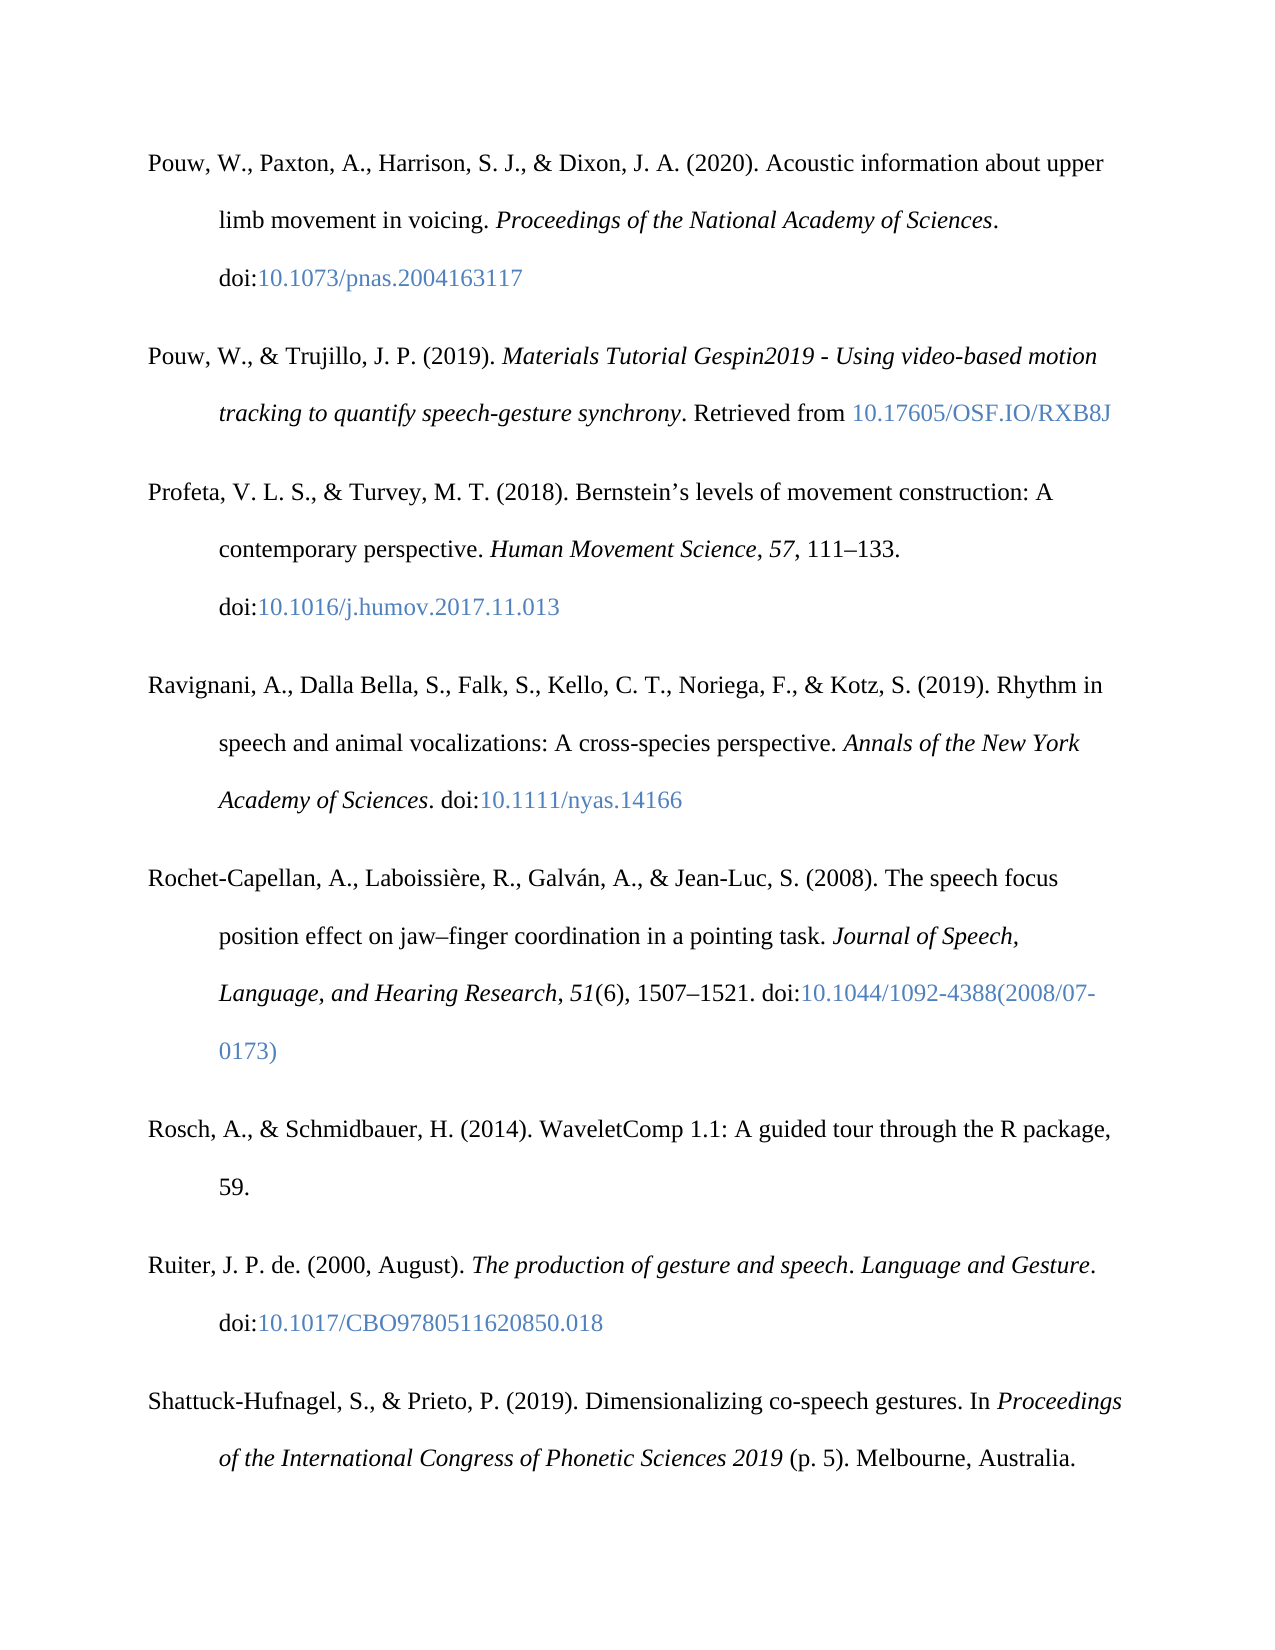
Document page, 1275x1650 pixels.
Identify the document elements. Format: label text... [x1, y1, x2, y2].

text Pouw, W., Paxton, A., Harrison, S. J., & Dixon, J. A. (2020). Acoustic information about upper limb movement in voicing. Proceedings of the National Academy of Sciences. doi:10.1073/pnas.2004163117 [148, 148, 1127, 291]
text Rosch, A., & Schmidbauer, H. (2014). WaveletComp 1.1: A guided tour through the R package, 59. [148, 1114, 1127, 1201]
text Profeta, V. L. S., & Turvey, M. T. (2018). Bernstein’s levels of movement construction: A contemporary perspective. Human Movement Science, 57, 111–133. doi:10.1016/j.humov.2017.11.013 [148, 477, 1127, 621]
text Rochet-Capellan, A., Laboissière, R., Galván, A., & Jean-Luc, S. (2008). The speech focus position effect on jaw–finger coordination in a pointing task. Journal of Speech, Language, and Hearing Research, 51(6), 1507–1521. doi:10.1044/1092-4388(2008/07-0173) [148, 863, 1127, 1065]
text Ruiter, J. P. de. (2000, August). The production of gesture and speech. Language and Gesture. doi:10.1017/CBO9780511620850.018 [148, 1250, 1127, 1336]
text Ravignani, A., Dalla Bella, S., Falk, S., Kello, C. T., Noriega, F., & Kotz, S. (2019). Rhythm in speech and animal vocalizations: A cross‐species perspective. Annals of the New York Academy of Sciences. doi:10.1111/nyas.14166 [148, 670, 1127, 814]
text Pouw, W., & Trujillo, J. P. (2019). Materials Tutorial Gespin2019 - Using video-based motion tracking to quantify speech-gesture synchrony. Retrieved from 10.17605/OSF.IO/RXB8J [148, 341, 1127, 427]
text Shattuck-Hufnagel, S., & Prieto, P. (2019). Dimensionalizing co-speech gestures. In Proceedings of the International Congress of Phonetic Sciences 2019 (p. 5). Melbourne, Australia. [148, 1386, 1127, 1472]
